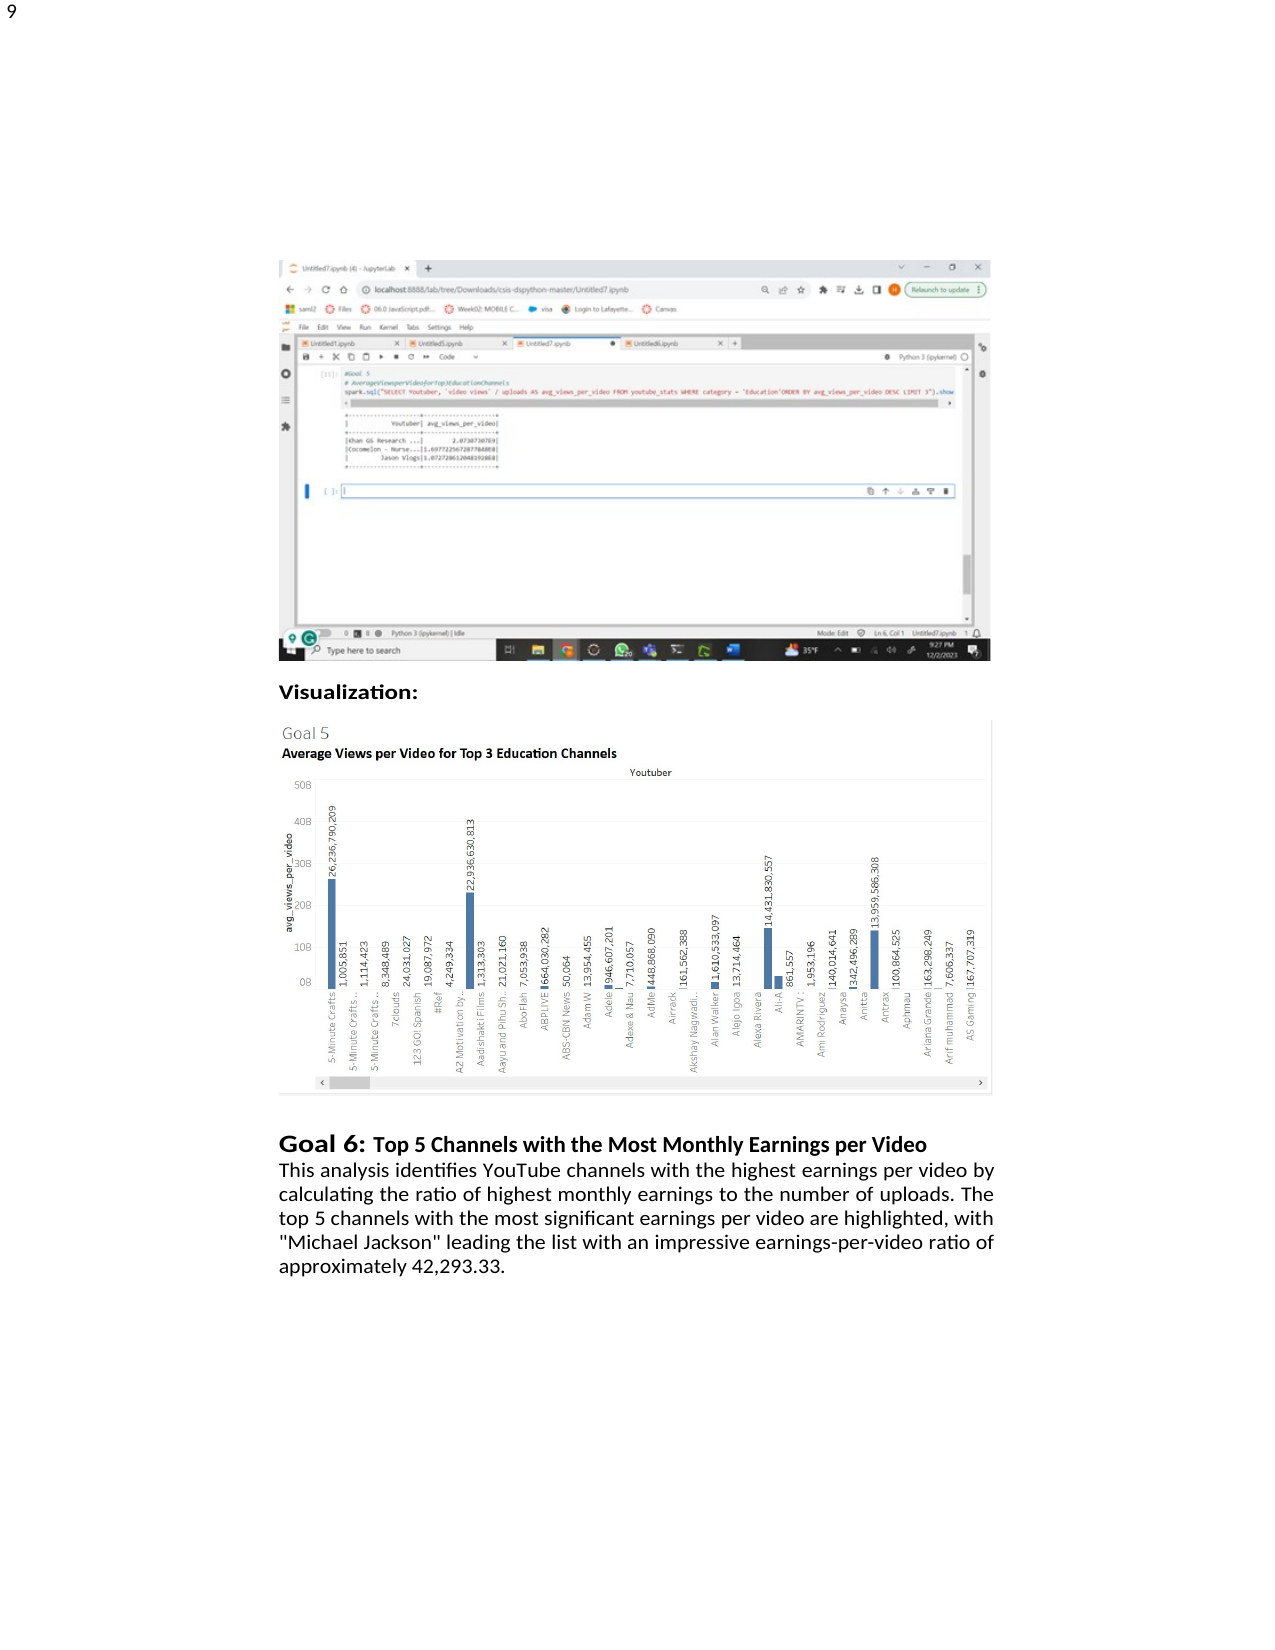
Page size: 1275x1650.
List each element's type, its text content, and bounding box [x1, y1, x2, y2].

text Goal 6: Top 5 Channels with the Most Monthly Earnings per Video [279, 1129, 996, 1158]
text This analysis identifies YouTube channels with the highest earnings per video by calculating the ratio of highest monthly earnings to the number of uploads. The top 5 channels with the most significant earnings per video are highlighted, with "Michael Jackson" leading the list with an impressive earnings-per-video ratio of approximately 42,293.33. [279, 1158, 996, 1279]
text Visualization: [279, 679, 1275, 704]
picture [278, 720, 993, 1096]
picture [278, 260, 991, 661]
